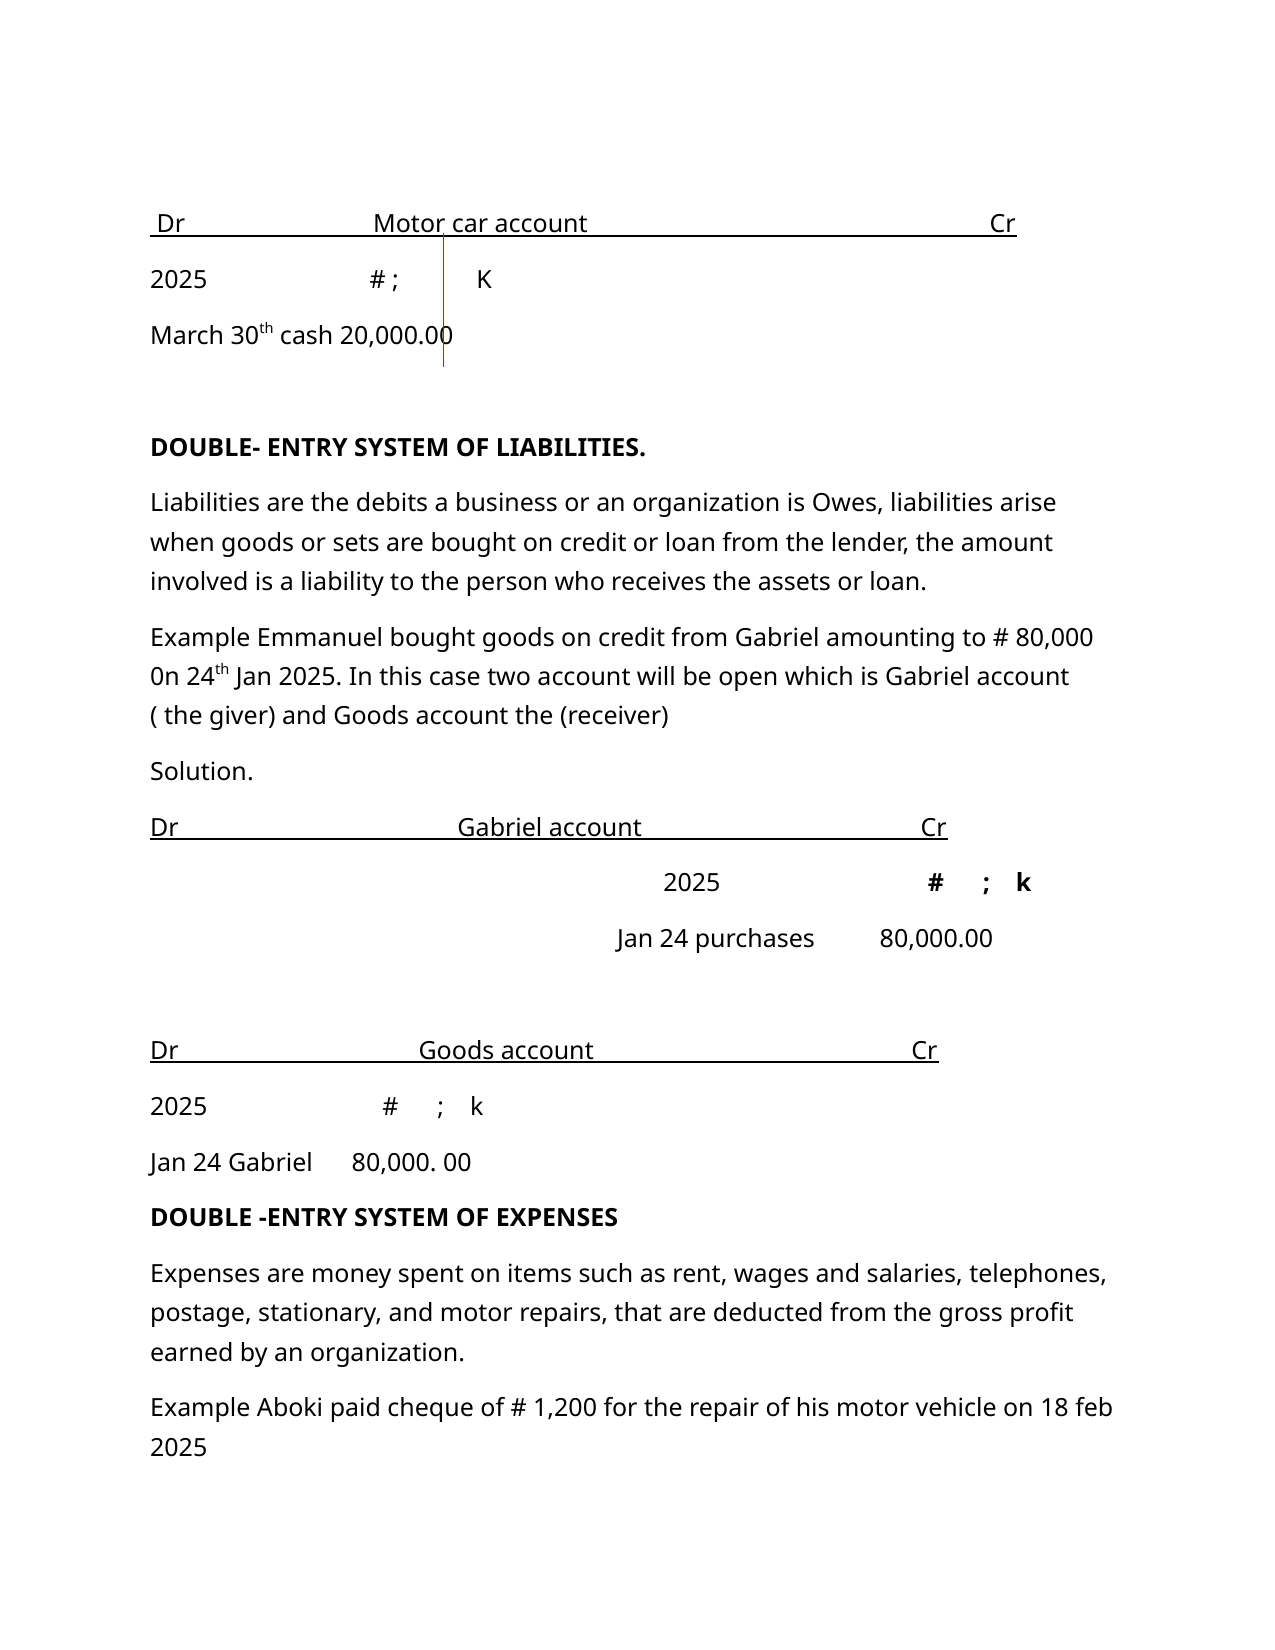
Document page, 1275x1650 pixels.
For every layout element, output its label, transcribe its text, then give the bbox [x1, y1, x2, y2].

text Example Aboki paid cheque of # 1,200 for the repair of his motor vehicle on 18 feb 2025 [150, 1390, 1125, 1463]
text DOUBLE -ENTRY SYSTEM OF EXPENSES [150, 1200, 1125, 1234]
text Jan 24 Gabriel 80,000. 00 [150, 1144, 1125, 1178]
text Liabilities are the debits a business or an organization is Owes, liabilities arise when goods or sets are bought on credit or loan from the lender, the amount involved is a liability to the person who receives the assets or loan. [150, 485, 1125, 597]
text Dr Motor car account Cr [150, 206, 1125, 240]
text Solution. [150, 753, 1125, 787]
text Expenses are money spent on items such as rent, wages and salaries, telephones, postage, stationary, and motor repairs, that are deducted from the gross profit earned by an organization. [150, 1256, 1125, 1368]
text Jan 24 purchases 80,000.00 [150, 921, 1125, 955]
text DOUBLE- ENTRY SYSTEM OF LIABILITIES. [150, 429, 1125, 463]
text Dr Goods account Cr [150, 1032, 1125, 1067]
text Dr Gabriel account Cr [150, 809, 1125, 843]
text 2025 # ; K [444, 262, 1125, 296]
text Example Emmanuel bought goods on credit from Gabriel amounting to # 80,000 0n 24th Jan 2025. In this case two account will be open which is Gabriel account ( the giver) and Goods account the (receiver) [150, 619, 1125, 732]
text 2025 # ; k [150, 1088, 1125, 1122]
text March 30th cash 20,000.00 [444, 317, 1125, 352]
text 2025 # ; k [150, 865, 1125, 899]
text 2025 # ; K [150, 262, 443, 296]
text March 30th cash 20,000.00 [150, 317, 443, 352]
